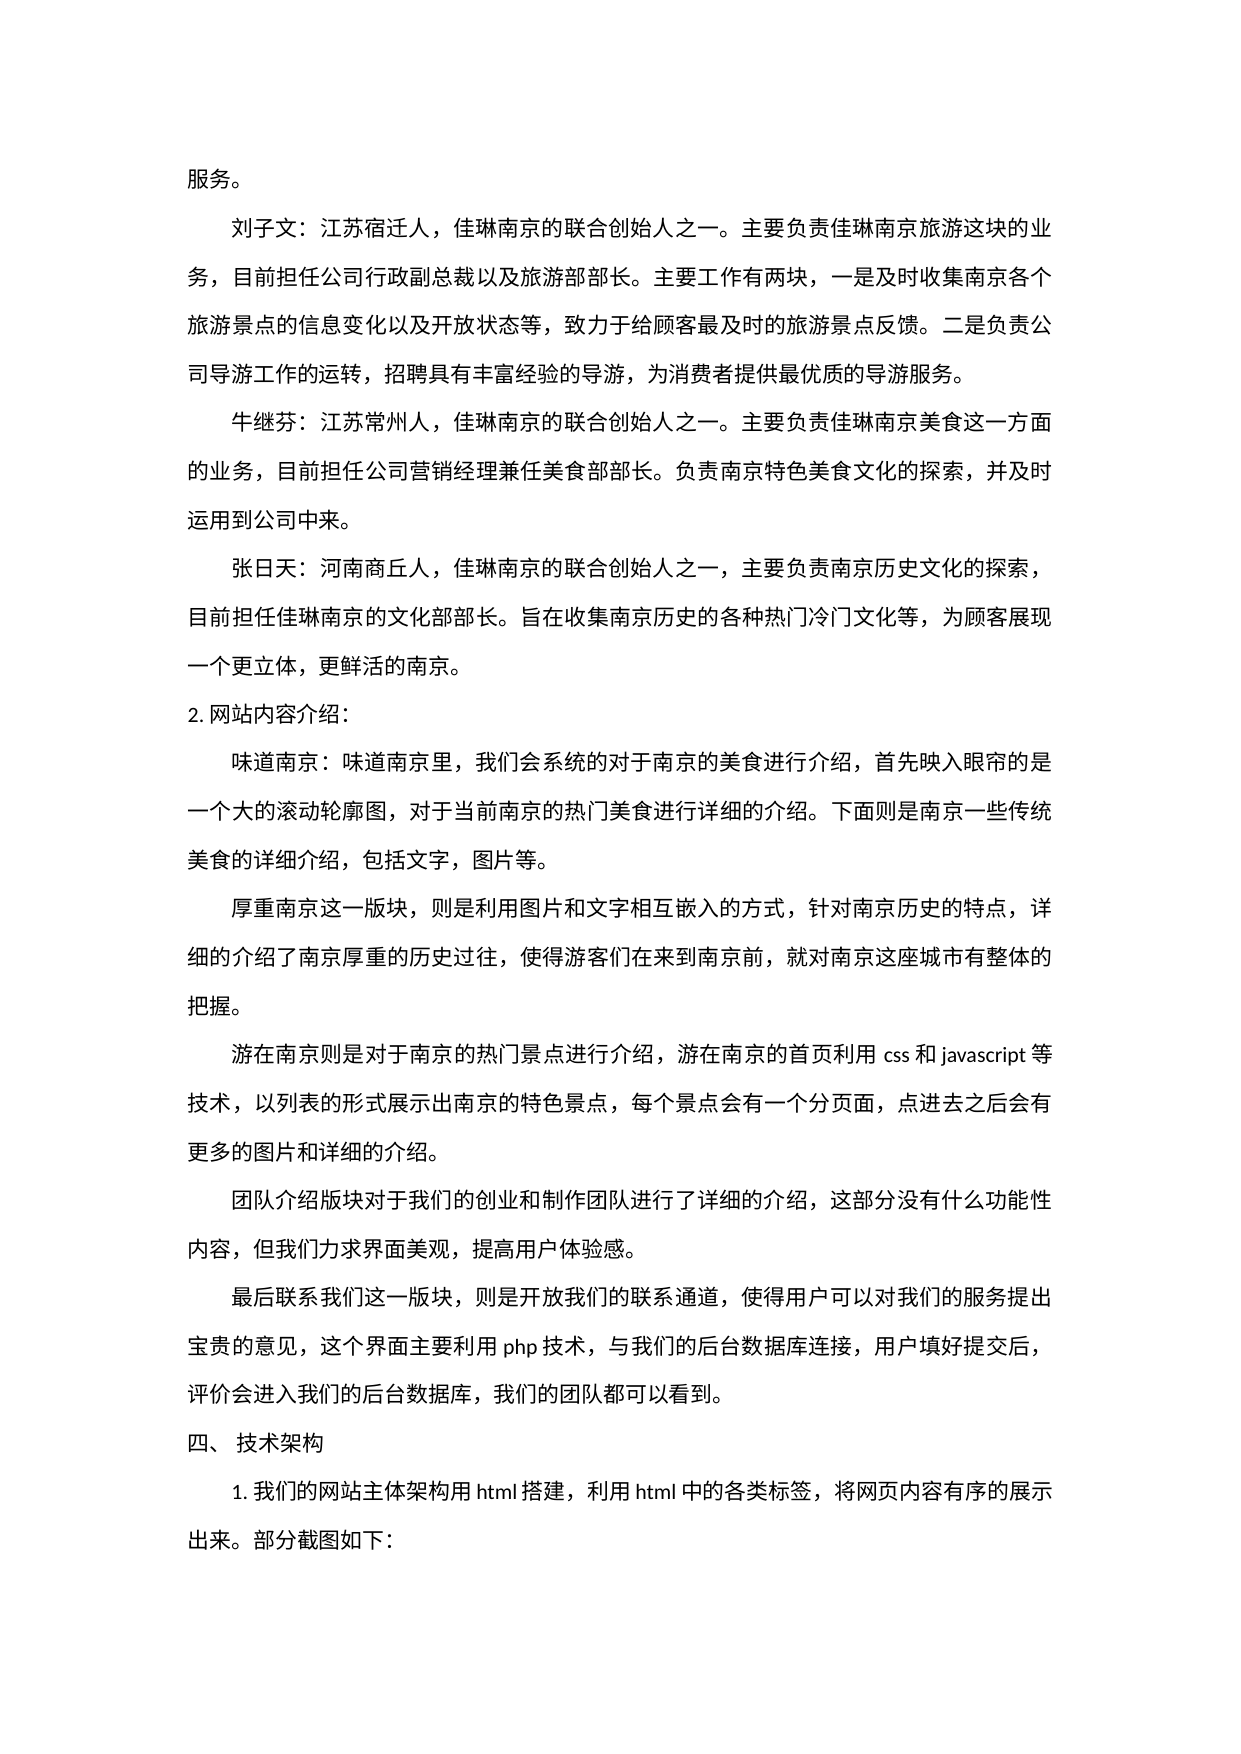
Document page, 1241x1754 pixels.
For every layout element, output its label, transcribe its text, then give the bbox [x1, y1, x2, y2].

list 厚重南京这一版块，则是利用图片和文字相互嵌入的方式，针对南京历史的特点，详细的介绍了南京厚重的历史过往，使得游客们在来到南京前，就对南京这座城市有整体的把握。 [187, 891, 1053, 1021]
list 刘子文：江苏宿迁人，佳琳南京的联合创始人之一。主要负责佳琳南京旅游这块的业务，目前担任公司行政副总裁以及旅游部部长。主要工作有两块，一是及时收集南京各个旅游景点的信息变化以及开放状态等，致力于给顾客最及时的旅游景点反馈。二是负责公司导游工作的运转，招聘具有丰富经验的导游，为消费者提供最优质的导游服务。 [187, 210, 1053, 389]
list 味道南京：味道南京里，我们会系统的对于南京的美食进行介绍，首先映入眼帘的是一个大的滚动轮廓图，对于当前南京的热门美食进行详细的介绍。下面则是南京一些传统美食的详细介绍，包括文字，图片等。 [187, 745, 1053, 875]
list 技术架构 [187, 1425, 1053, 1458]
list 我们的网站主体架构用html搭建，利用html中的各类标签，将网页内容有序的展示出来。部分截图如下： [187, 1474, 1053, 1555]
list 牛继芬：江苏常州人，佳琳南京的联合创始人之一。主要负责佳琳南京美食这一方面的业务，目前担任公司营销经理兼任美食部部长。负责南京特色美食文化的探索，并及时运用到公司中来。 [187, 405, 1053, 535]
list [187, 162, 1053, 194]
list 团队介绍版块对于我们的创业和制作团队进行了详细的介绍，这部分没有什么功能性内容，但我们力求界面美观，提高用户体验感。 [187, 1182, 1053, 1264]
list 最后联系我们这一版块，则是开放我们的联系通道，使得用户可以对我们的服务提出宝贵的意见，这个界面主要利用php技术，与我们的后台数据库连接，用户填好提交后，评价会进入我们的后台数据库，我们的团队都可以看到。 [187, 1279, 1053, 1409]
list 网站内容介绍： [187, 697, 1053, 729]
list 游在南京则是对于南京的热门景点进行介绍，游在南京的首页利用css和javascript等技术，以列表的形式展示出南京的特色景点，每个景点会有一个分页面，点进去之后会有更多的图片和详细的介绍。 [187, 1037, 1053, 1167]
list 张日天：河南商丘人，佳琳南京的联合创始人之一，主要负责南京历史文化的探索，目前担任佳琳南京的文化部部长。旨在收集南京历史的各种热门冷门文化等，为顾客展现一个更立体，更鲜活的南京。 [187, 551, 1053, 681]
